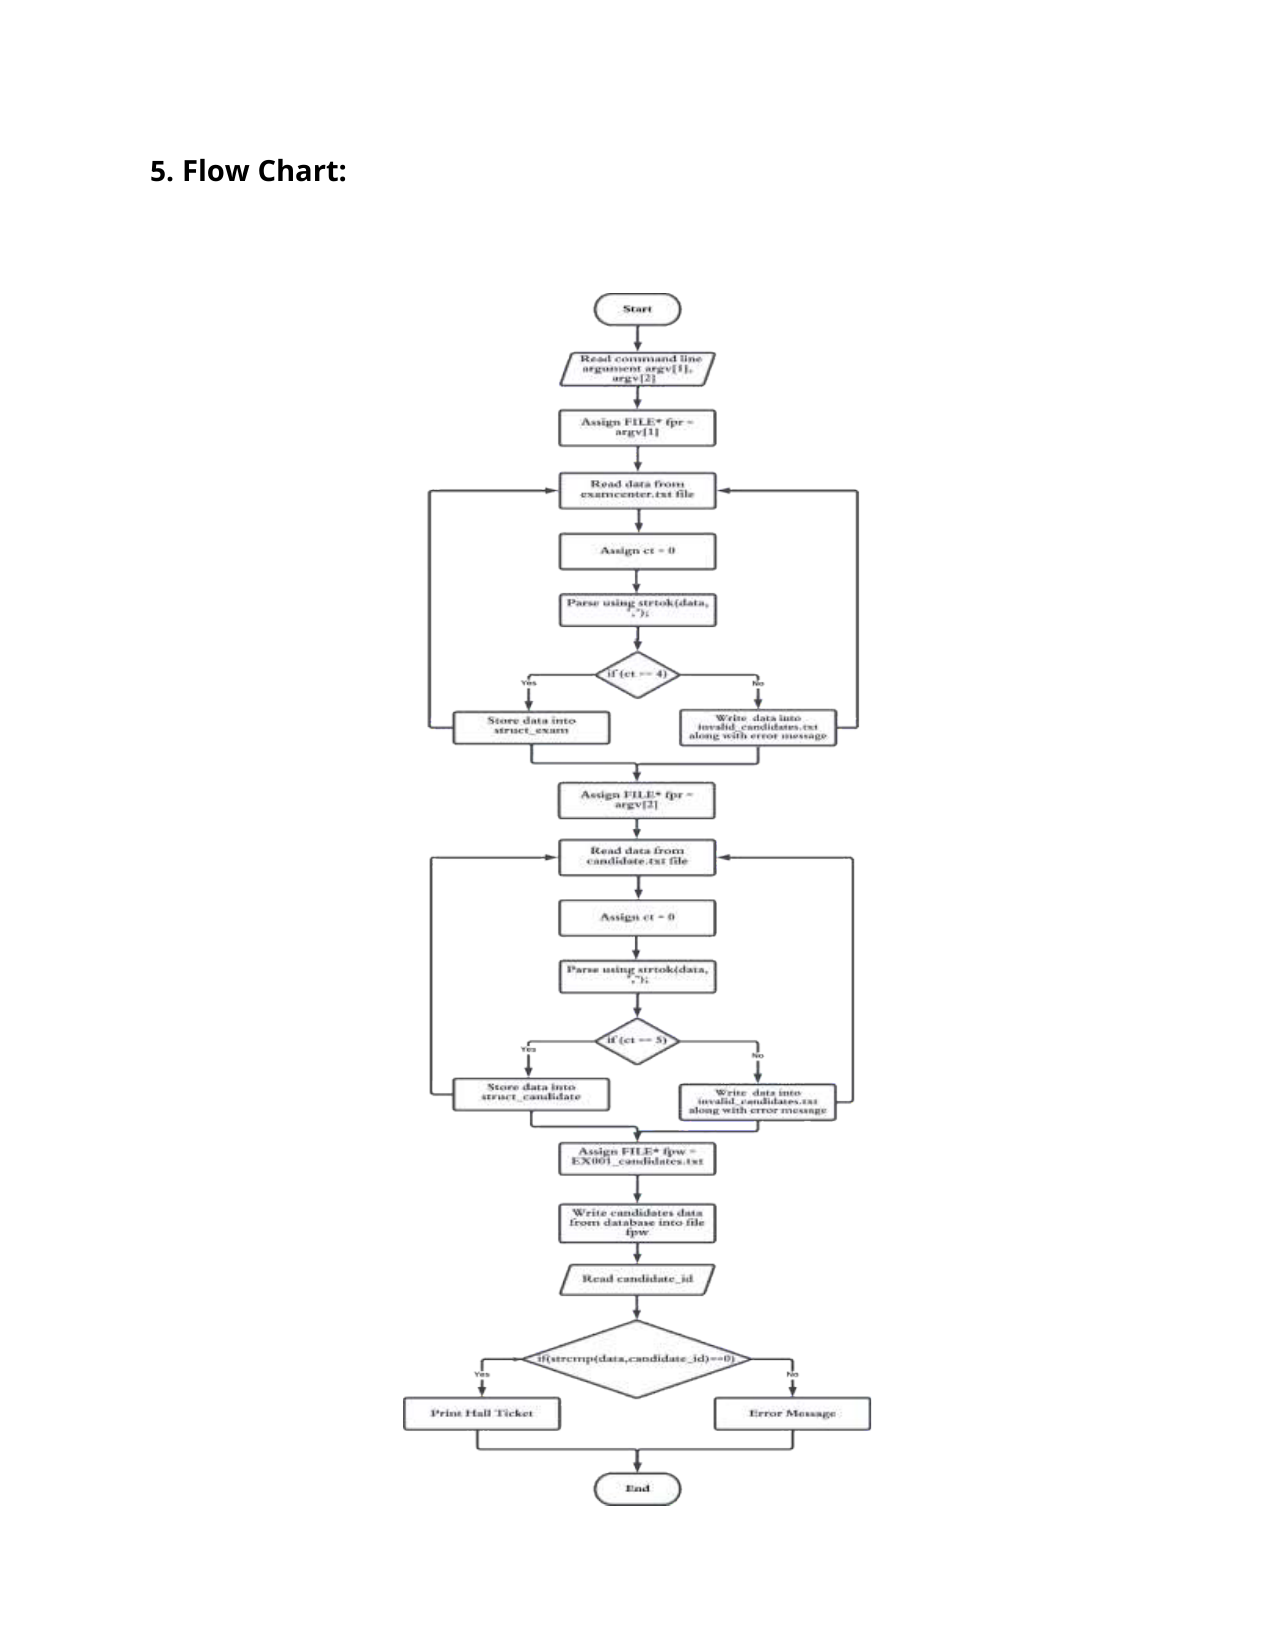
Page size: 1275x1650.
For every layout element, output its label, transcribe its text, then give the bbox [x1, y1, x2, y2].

picture [403, 293, 872, 1506]
subtitle Flow Chart: [150, 150, 1139, 190]
